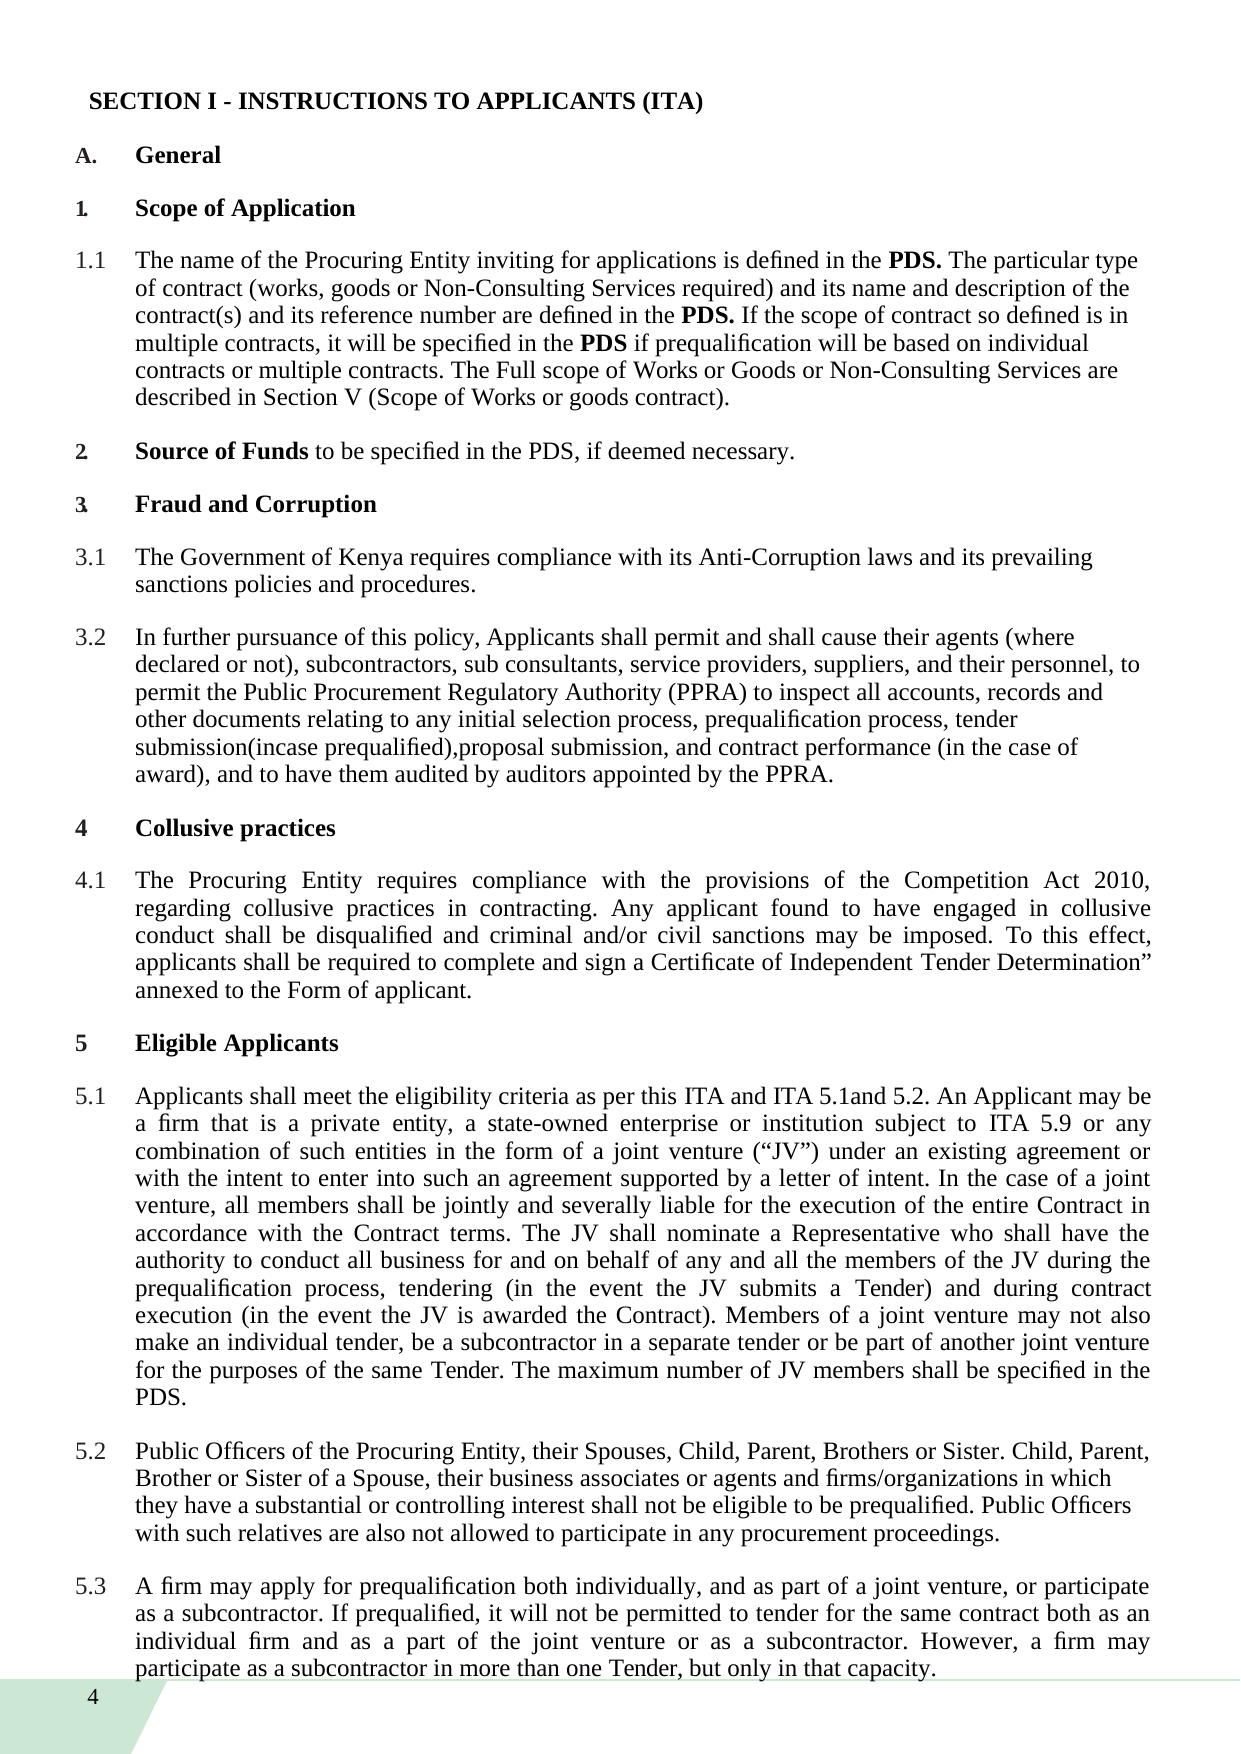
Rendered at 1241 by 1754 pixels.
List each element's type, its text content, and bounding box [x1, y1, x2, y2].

list The name of the Procuring Entity inviting for applications is deﬁned in the PDS. The particular type of contract (works, goods or Non-Consulting Services required) and its name and description of the contract(s) and its reference number are deﬁned in the PDS. If the scope of contract so deﬁned is in multiple contracts, it will be speciﬁed in the PDS if prequaliﬁcation will be based on individual contracts or multiple contracts. The Full scope of Works or Goods or Non-Consulting Services are described in Section V (Scope of Works or goods contract). [75, 247, 1152, 411]
list The Government of Kenya requires compliance with its Anti-Corruption laws and its prevailing sanctions policies and procedures. [75, 543, 1152, 598]
list Public Ofﬁcers of the Procuring Entity, their Spouses, Child, Parent, Brothers or Sister. Child, Parent, Brother or Sister of a Spouse, their business associates or agents and ﬁrms/organizations in which they have a substantial or controlling interest shall not be eligible to be prequaliﬁed. Public Ofﬁcers with such relatives are also not allowed to participate in any procurement proceedings. [75, 1437, 1152, 1547]
subtitle Eligible Applicants [75, 1028, 1240, 1057]
list In further pursuance of this policy, Applicants shall permit and shall cause their agents (where declared or not), subcontractors, sub consultants, service providers, suppliers, and their personnel, to permit the Public Procurement Regulatory Authority (PPRA) to inspect all accounts, records and other documents relating to any initial selection process, prequaliﬁcation process, tender submission(incase prequaliﬁed),proposal submission, and contract performance (in the case of award), and to have them audited by auditors appointed by the PPRA. [75, 623, 1152, 788]
list The Procuring Entity requires compliance with the provisions of the Competition Act 2010, regarding collusive practices in contracting. Any applicant found to have engaged in collusive conduct shall be disqualiﬁed and criminal and/or civil sanctions may be imposed. To this effect, applicants shall be required to complete and sign a Certiﬁcate of Independent Tender Determination” annexed to the Form of applicant. [75, 867, 1152, 1003]
subtitle Scope of Application [75, 193, 1240, 222]
subtitle Collusive practices [75, 813, 1240, 841]
subtitle SECTION I - INSTRUCTIONS TO APPLICANTS (ITA) [88, 86, 1240, 115]
list Applicants shall meet the eligibility criteria as per this ITA and ITA 5.1and 5.2. An Applicant may be a ﬁrm that is a private entity, a state-owned enterprise or institution subject to ITA 5.9 or any combination of such entities in the form of a joint venture (“JV”) under an existing agreement or with the intent to enter into such an agreement supported by a letter of intent. In the case of a joint venture, all members shall be jointly and severally liable for the execution of the entire Contract in accordance with the Contract terms. The JV shall nominate a Representative who shall have the authority to conduct all business for and on behalf of any and all the members of the JV during the prequaliﬁcation process, tendering (in the event the JV submits a Tender) and during contract execution (in the event the JV is awarded the Contract). Members of a joint venture may not also make an individual tender, be a subcontractor in a separate tender or be part of another joint venture for the purposes of the same Tender. The maximum number of JV members shall be speciﬁed in the PDS. [75, 1082, 1152, 1411]
list A ﬁrm may apply for prequaliﬁcation both individually, and as part of a joint venture, or participate as a subcontractor. If prequaliﬁed, it will not be permitted to tender for the same contract both as an individual ﬁrm and as a part of the joint venture or as a subcontractor. However, a ﬁrm may participate as a subcontractor in more than one Tender, but only in that capacity. [75, 1572, 1152, 1682]
subtitle Fraud and Corruption [75, 489, 1240, 518]
list Source of Funds to be speciﬁed in the PDS, if deemed necessary. [75, 436, 1240, 465]
subtitle General [75, 140, 1240, 168]
